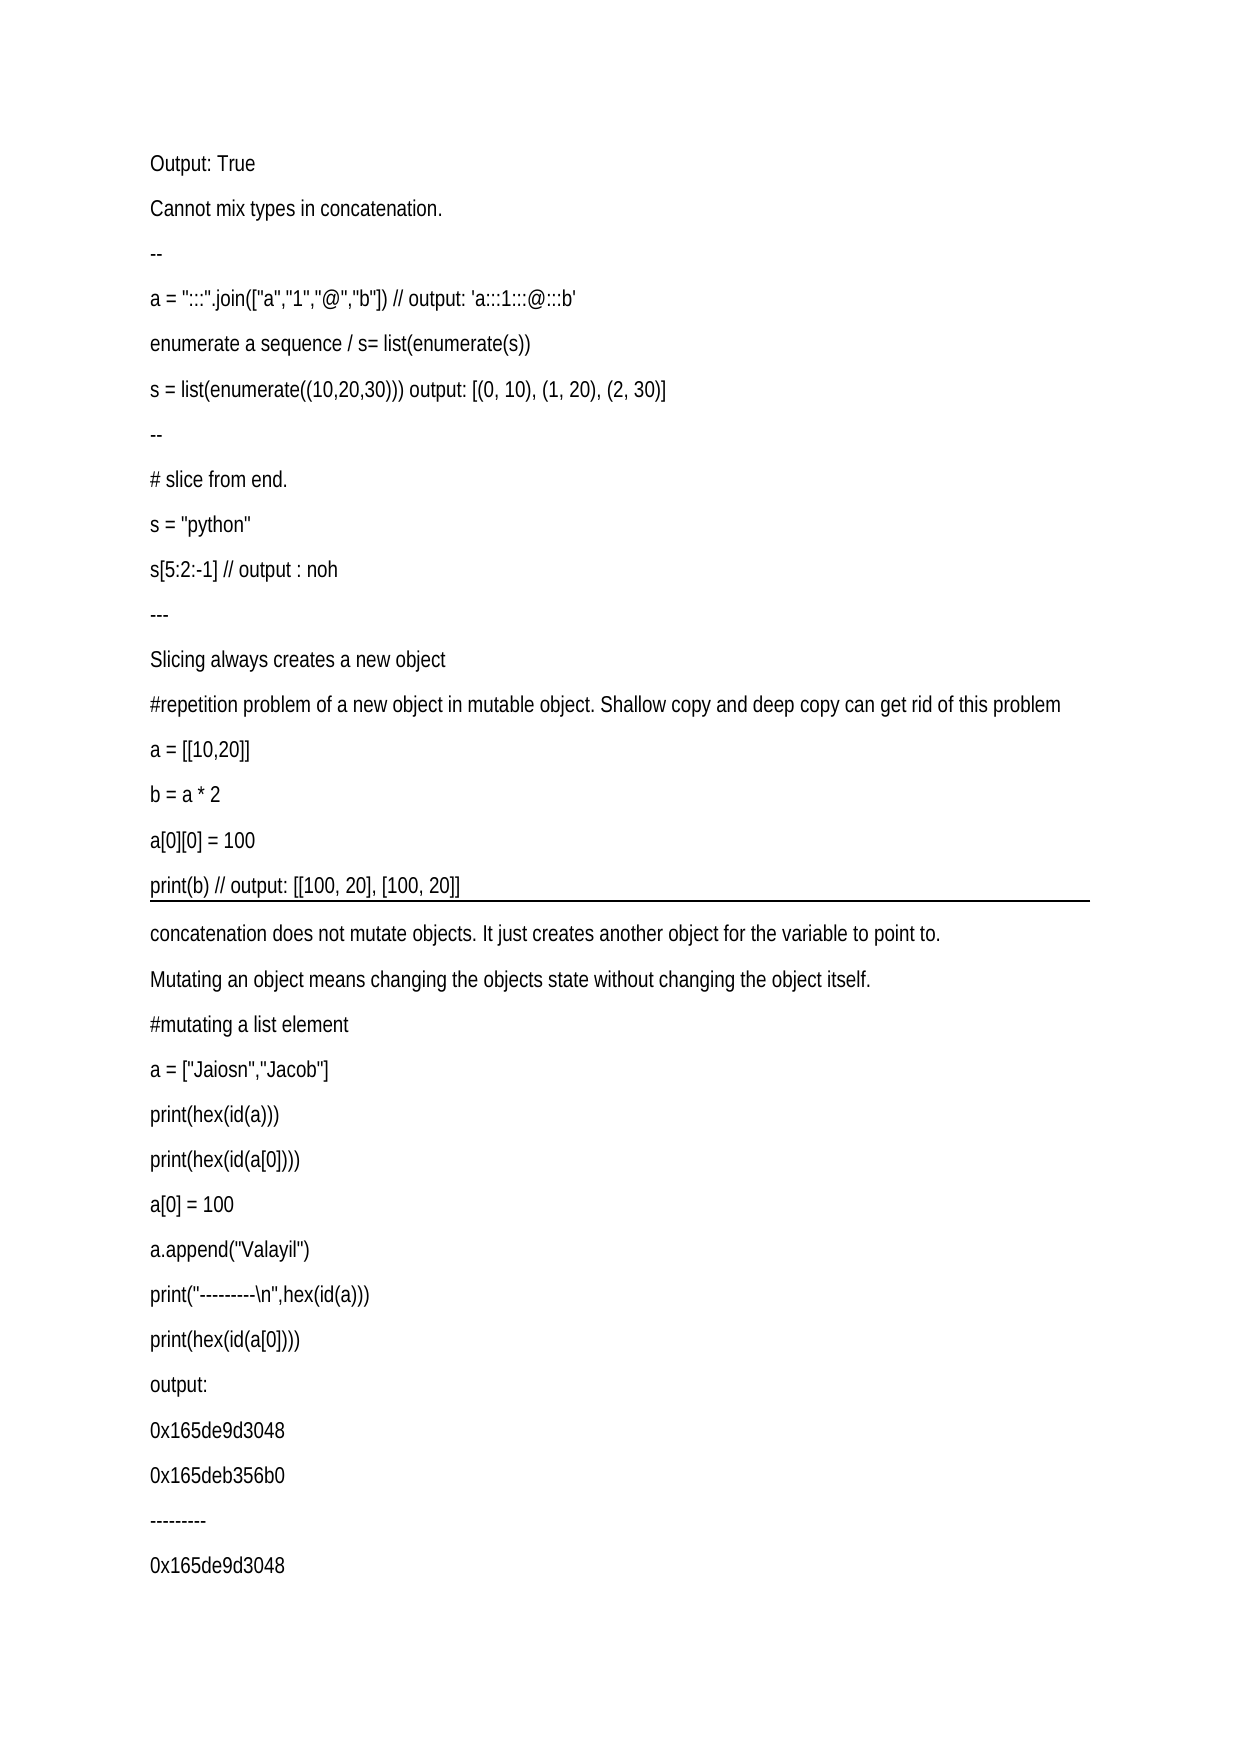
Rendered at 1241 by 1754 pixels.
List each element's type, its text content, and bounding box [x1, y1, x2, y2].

text --- [150, 601, 1090, 627]
text output: [150, 1371, 1090, 1398]
text Output: True [150, 150, 1090, 176]
text s = "python" [150, 511, 1090, 537]
text enumerate a sequence / s= list(enumerate(s)) [150, 330, 1090, 357]
text a[0] = 100 [150, 1191, 1090, 1217]
text a.append("Valayil") [150, 1236, 1090, 1262]
text -- [150, 421, 1090, 447]
text #repetition problem of a new object in mutable object. Shallow copy and deep copy can get rid of this problem [150, 691, 1090, 718]
text print(hex(id(a[0]))) [150, 1326, 1090, 1353]
text 0x165deb356b0 [150, 1462, 1090, 1488]
text # slice from end. [150, 466, 1090, 492]
text s[5:2:-1] // output : noh [150, 556, 1090, 582]
text s = list(enumerate((10,20,30))) output: [(0, 10), (1, 20), (2, 30)] [150, 376, 1090, 402]
text Slicing always creates a new object [150, 646, 1090, 672]
text 0x165de9d3048 [150, 1417, 1090, 1443]
text Mutating an object means changing the objects state without changing the object itself. [150, 966, 1090, 992]
text -- [150, 240, 1090, 267]
text a = ["Jaiosn","Jacob"] [150, 1056, 1090, 1082]
text --------- [150, 1507, 1090, 1533]
text Cannot mix types in concatenation. [150, 195, 1090, 221]
text concatenation does not mutate objects. It just creates another object for the variable to point to. [150, 920, 1090, 947]
text print(b) // output: [[100, 20], [100, 20]] [150, 872, 1090, 900]
text print(hex(id(a))) [150, 1101, 1090, 1127]
text 0x165de9d3048 [150, 1552, 1090, 1578]
text #mutating a list element [150, 1011, 1090, 1037]
text print("---------\n",hex(id(a))) [150, 1281, 1090, 1308]
text a = ":::".join(["a","1","@","b"]) // output: 'a:::1:::@:::b' [150, 285, 1090, 312]
text print(hex(id(a[0]))) [150, 1146, 1090, 1172]
text b = a * 2 [150, 781, 1090, 808]
text a[0][0] = 100 [150, 827, 1090, 853]
text a = [[10,20]] [150, 736, 1090, 763]
